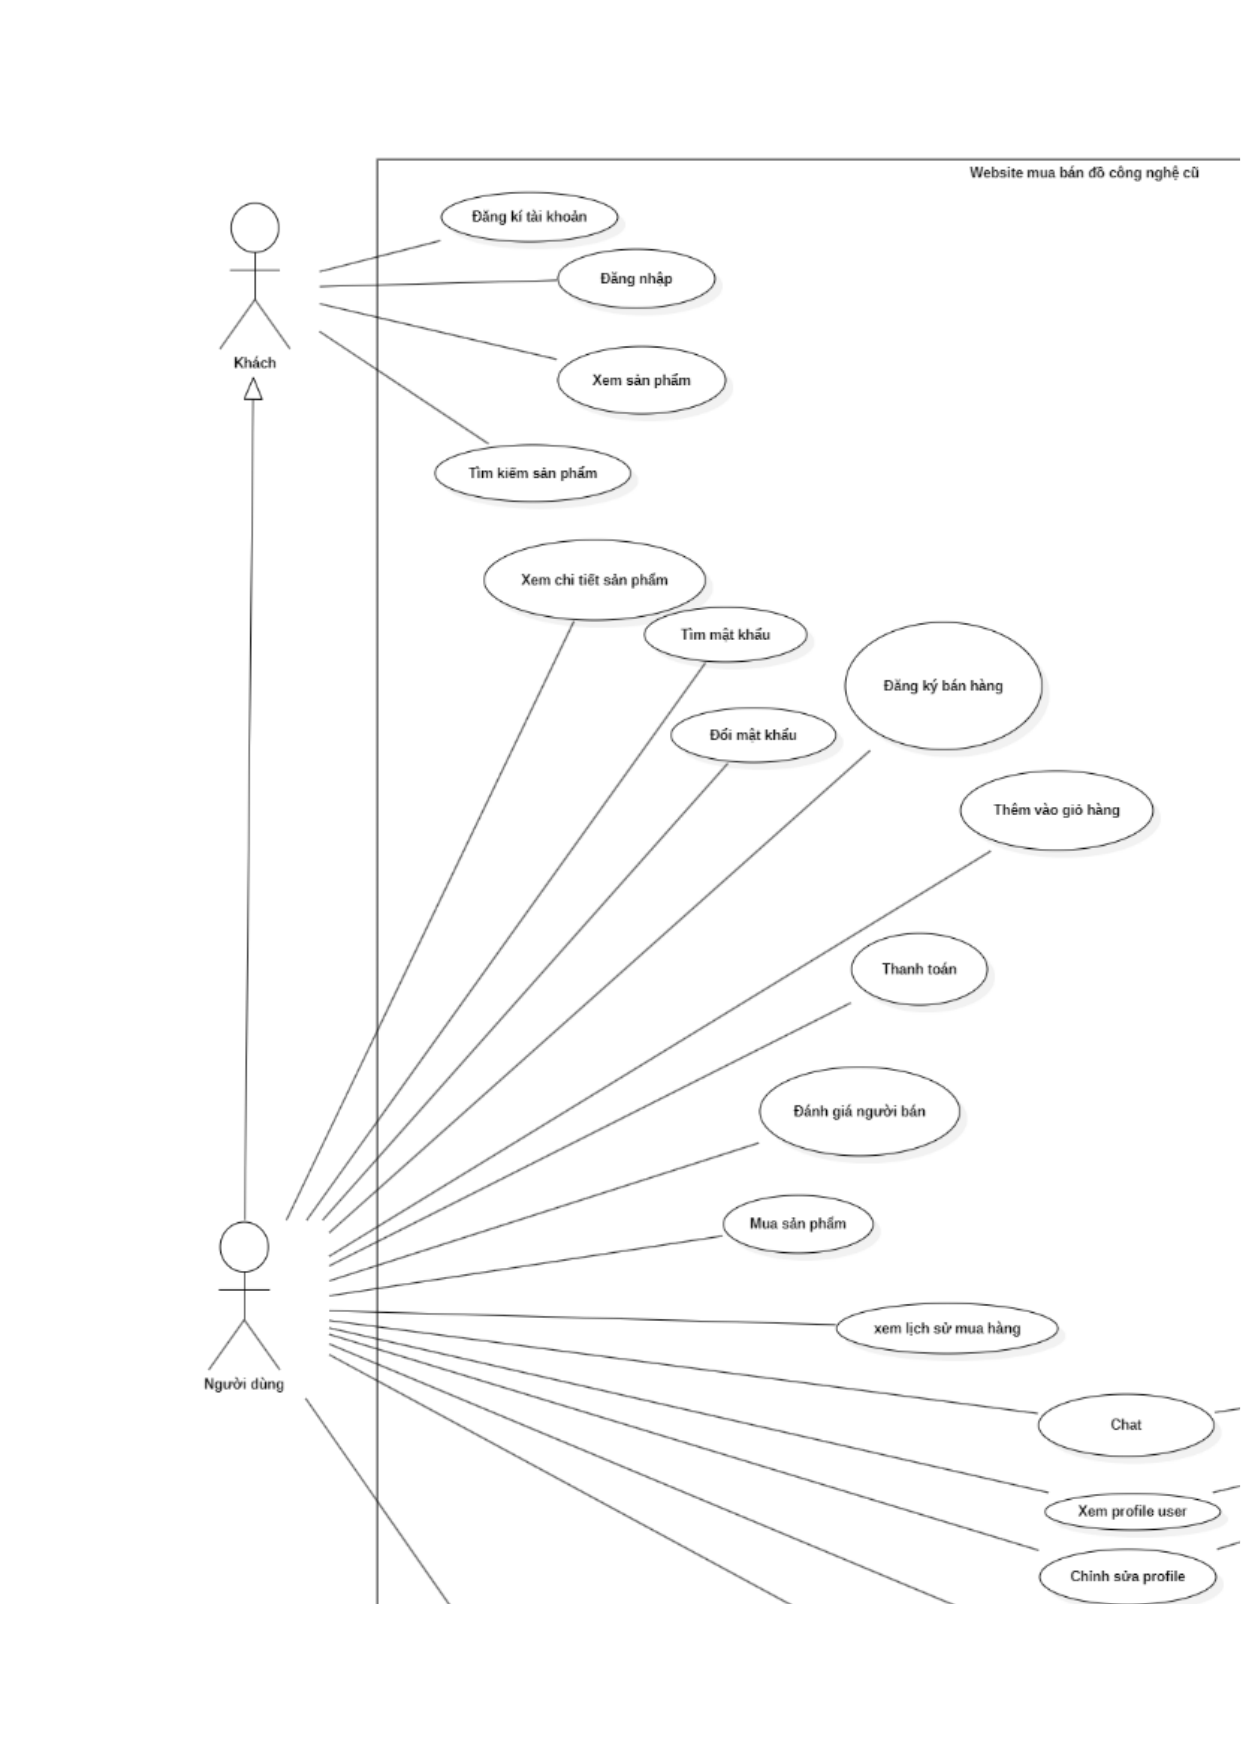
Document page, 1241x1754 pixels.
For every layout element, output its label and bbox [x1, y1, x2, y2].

picture [150, 150, 1241, 1604]
